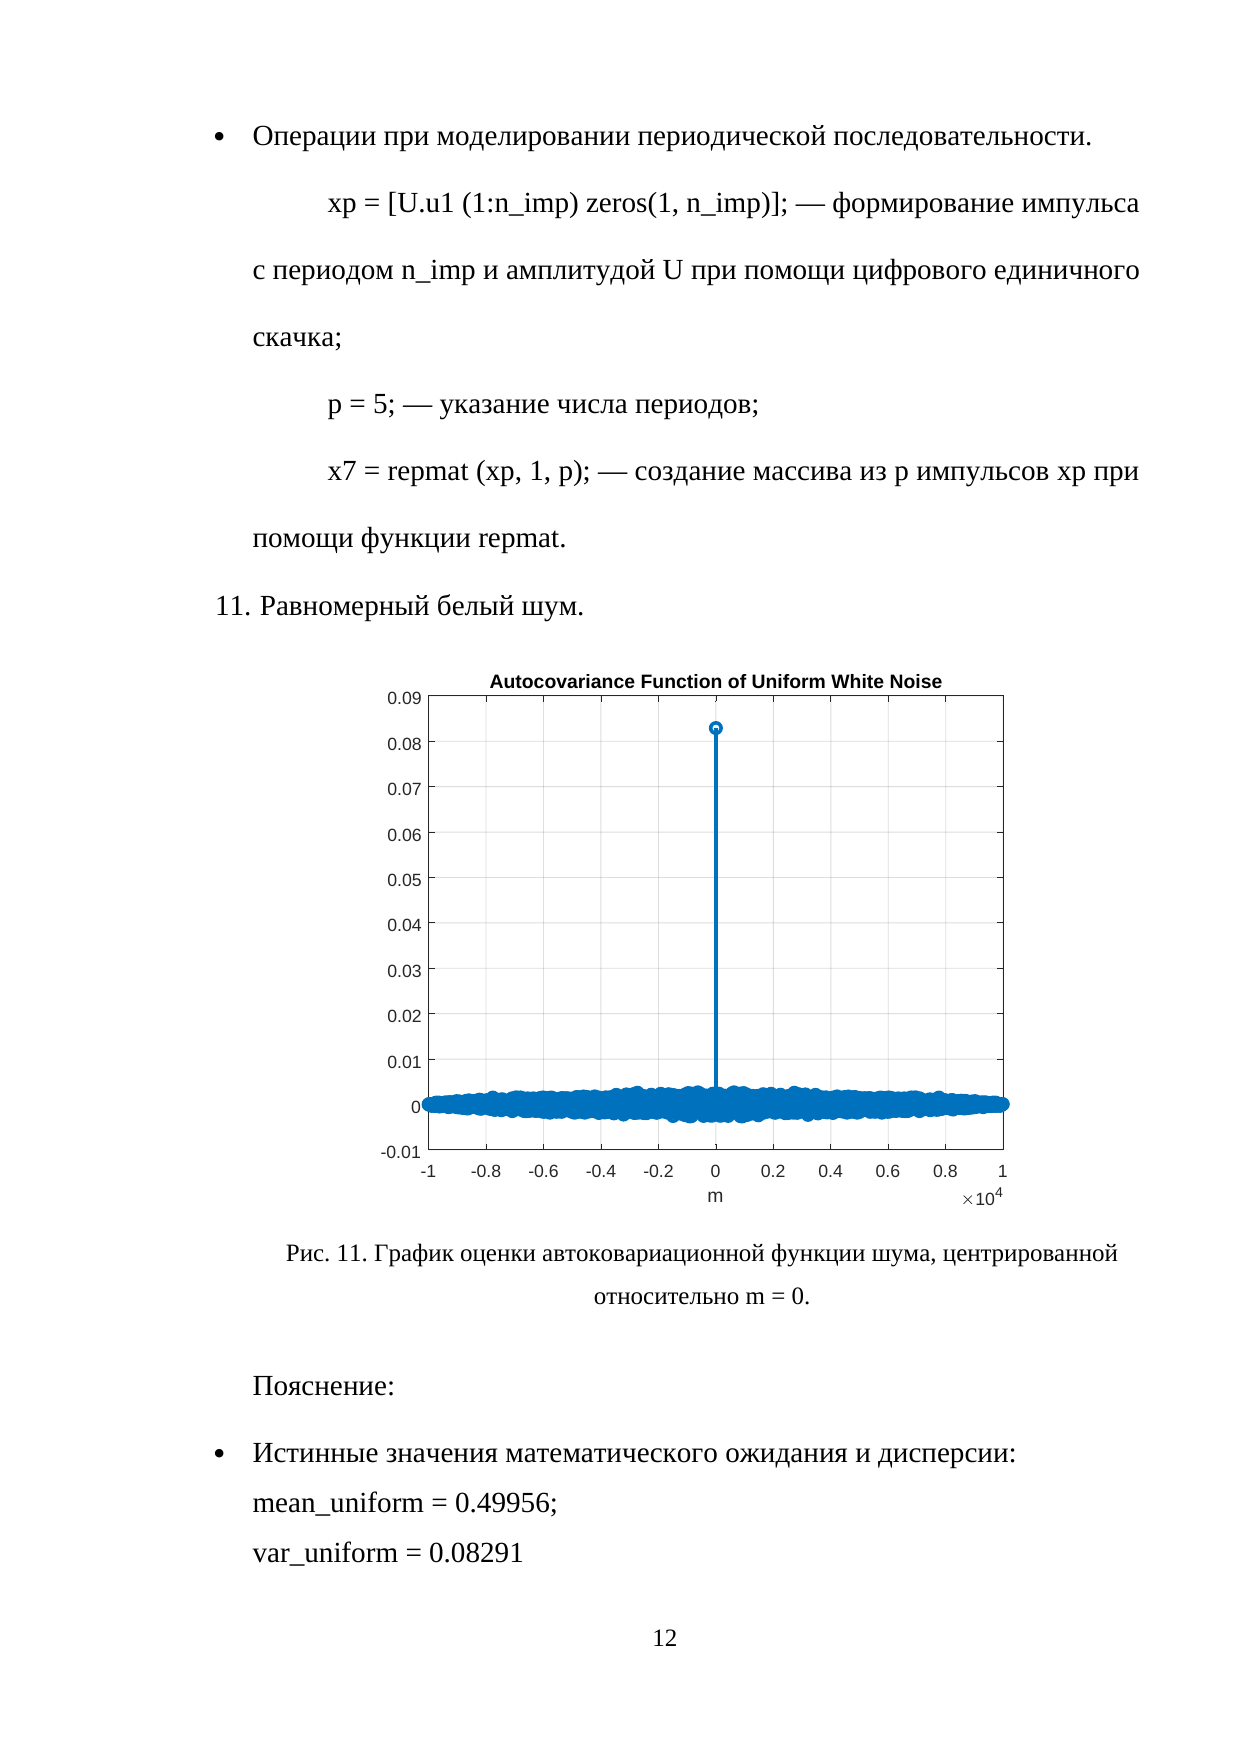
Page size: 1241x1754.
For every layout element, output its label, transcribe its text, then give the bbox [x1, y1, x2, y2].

list Операции при моделировании периодической последовательности. [215, 118, 1152, 152]
list Равномерный белый шум. [215, 588, 1152, 621]
text p = 5; — указание числа периодов; [252, 386, 1152, 420]
list Рис. 11. График оценки автоковариационной функции шума, центрированной относительно m = 0. [252, 1238, 1152, 1310]
list mean_uniform = 0.49956; [252, 1485, 1152, 1518]
list Истинные значения математического ожидания и дисперсии: [215, 1435, 1152, 1468]
text x7 = repmat (xp, 1, p); — создание массива из p импульсов xp при помощи функции repmat. [252, 453, 1152, 554]
list Пояснение: [252, 1368, 1152, 1401]
list var_uniform = 0.08291 [252, 1535, 1152, 1569]
text xp = [U.u1 (1:n_imp) zeros(1, n_imp)]; — формирование импульса с периодом n_imp и амплитудой U при помощи цифрового единичного скачка; [252, 185, 1152, 353]
